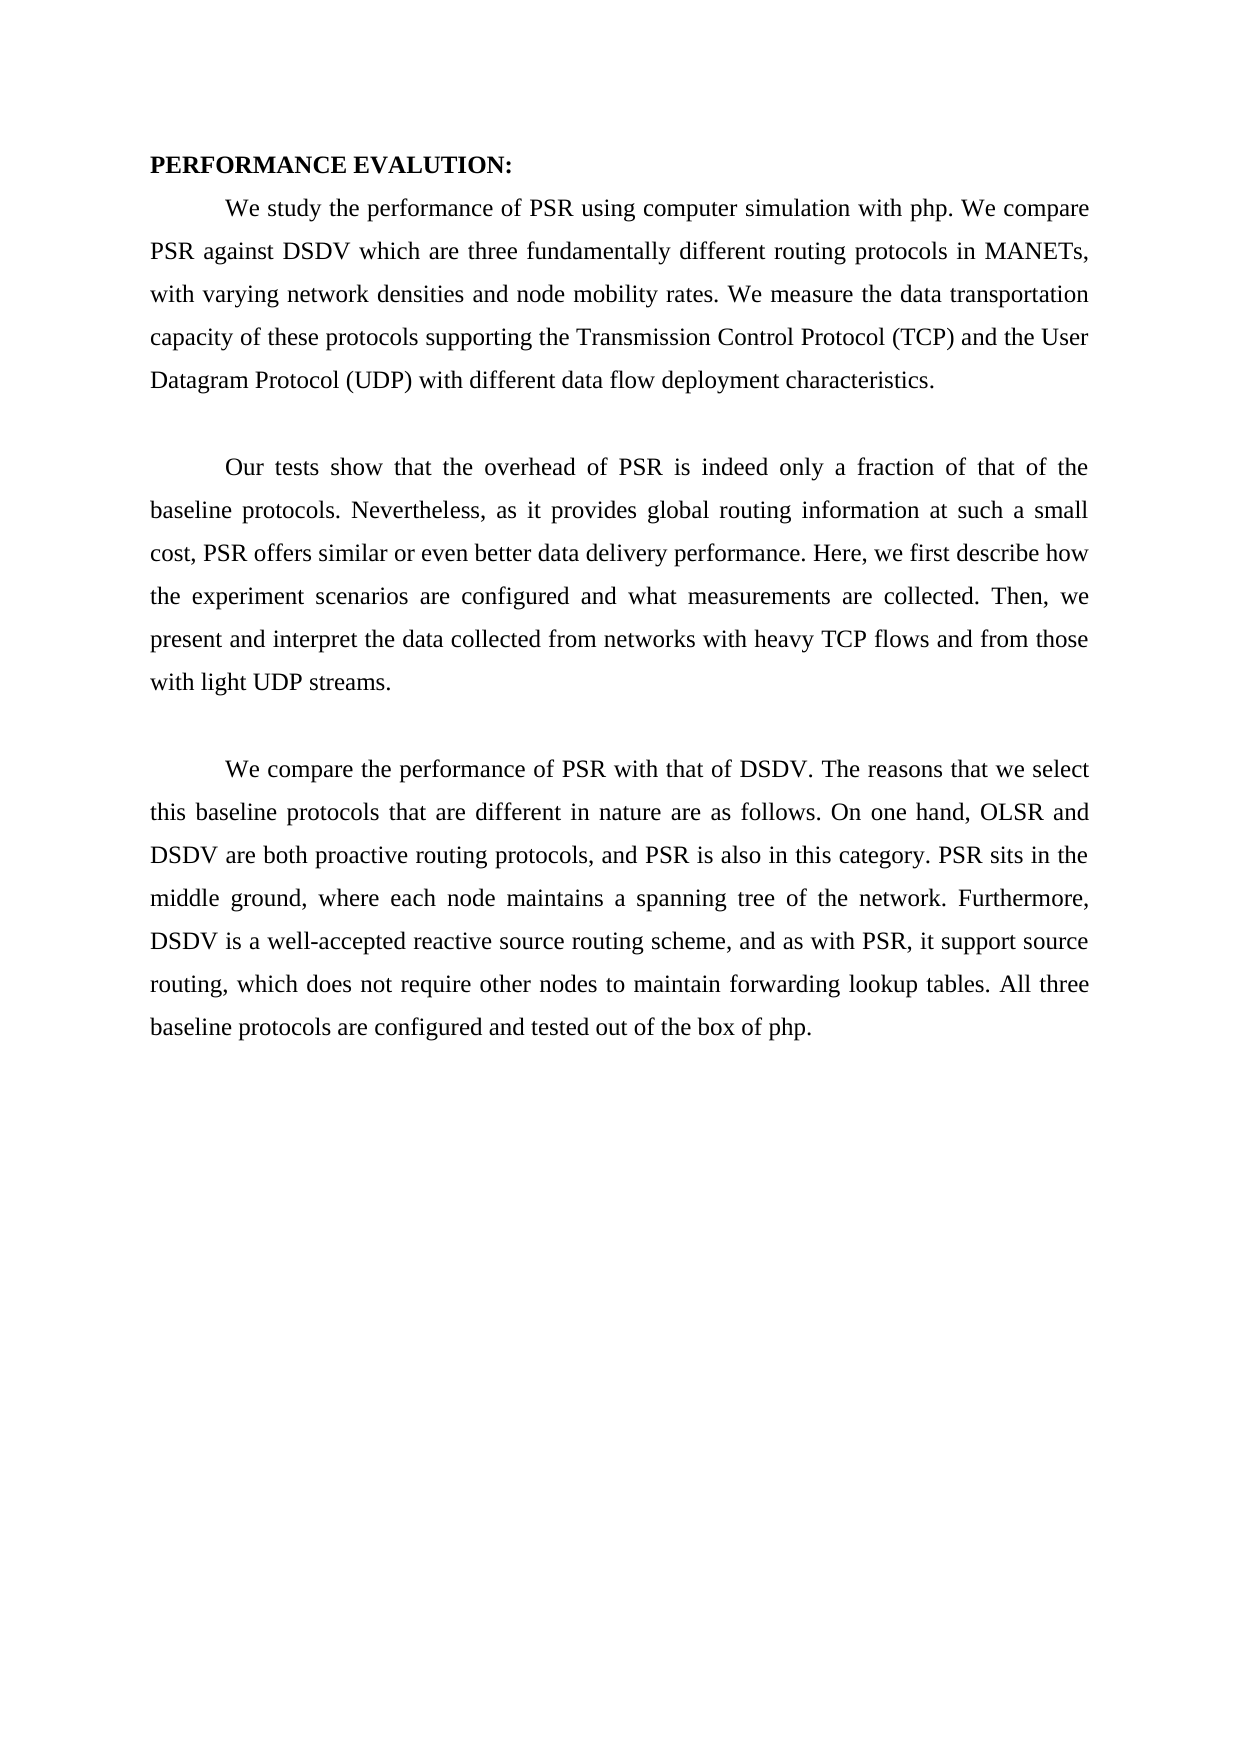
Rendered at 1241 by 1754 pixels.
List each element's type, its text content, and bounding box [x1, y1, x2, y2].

text PERFORMANCE EVALUTION: [150, 150, 1090, 179]
text Our tests show that the overhead of PSR is indeed only a fraction of that of the baseline protocols. Nevertheless, as it provides global routing information at such a small cost, PSR offers similar or even better data delivery performance. Here, we first describe how the experiment scenarios are configured and what measurements are collected. Then, we present and interpret the data collected from networks with heavy TCP flows and from those with light UDP streams. [150, 452, 1090, 696]
text We compare the performance of PSR with that of DSDV. The reasons that we select this baseline protocols that are different in nature are as follows. On one hand, OLSR and DSDV are both proactive routing protocols, and PSR is also in this category. PSR sits in the middle ground, where each node maintains a spanning tree of the network. Furthermore, DSDV is a well-accepted reactive source routing scheme, and as with PSR, it support source routing, which does not require other nodes to maintain forwarding lookup tables. All three baseline protocols are configured and tested out of the box of php. [150, 754, 1090, 1041]
text We study the performance of PSR using computer simulation with php. We compare PSR against DSDV which are three fundamentally different routing protocols in MANETs, with varying network densities and node mobility rates. We measure the data transportation capacity of these protocols supporting the Transmission Control Protocol (TCP) and the User Datagram Protocol (UDP) with different data flow deployment characteristics. [150, 193, 1090, 394]
